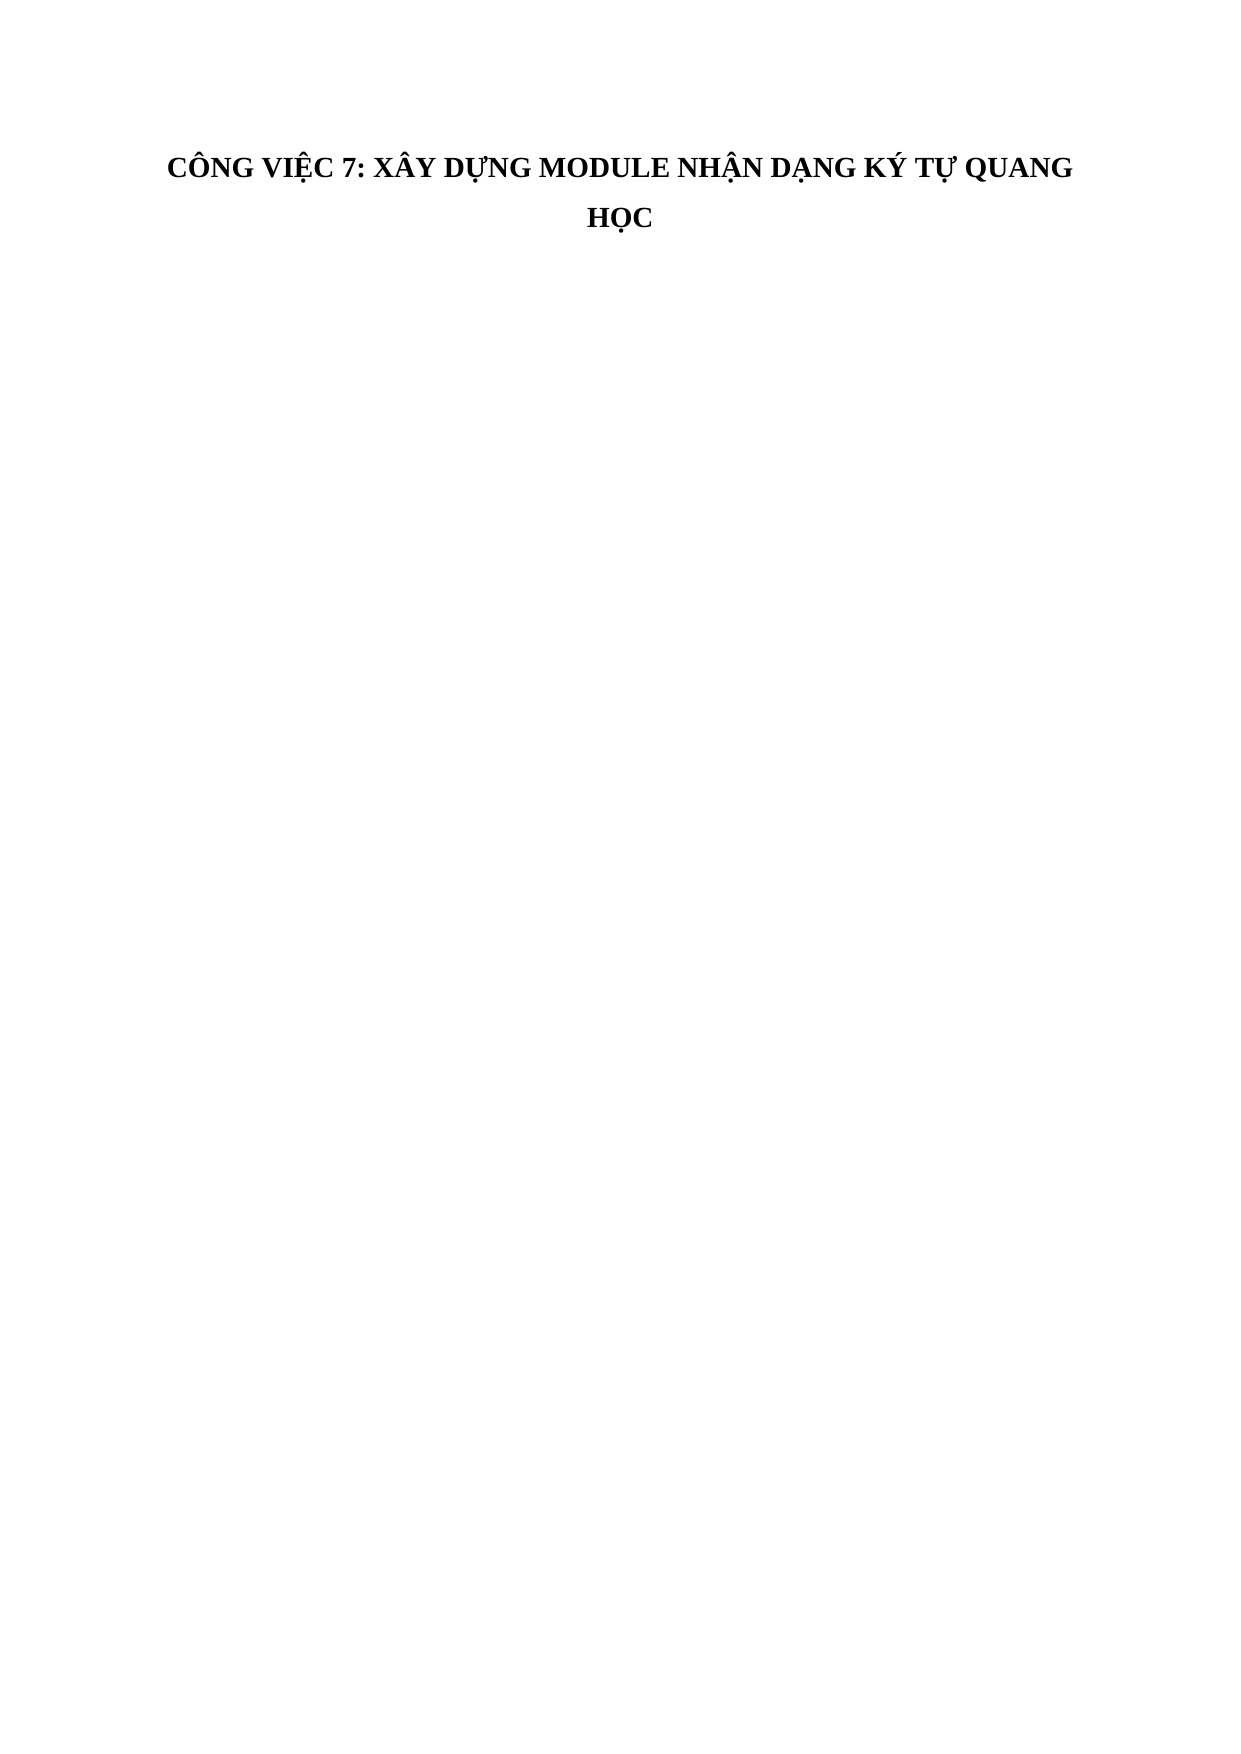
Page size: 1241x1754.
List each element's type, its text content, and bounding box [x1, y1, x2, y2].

text CÔNG VIỆC 7: XÂY DỰNG MODULE NHẬN DẠNG KÝ TỰ QUANG HỌC [150, 150, 1090, 234]
